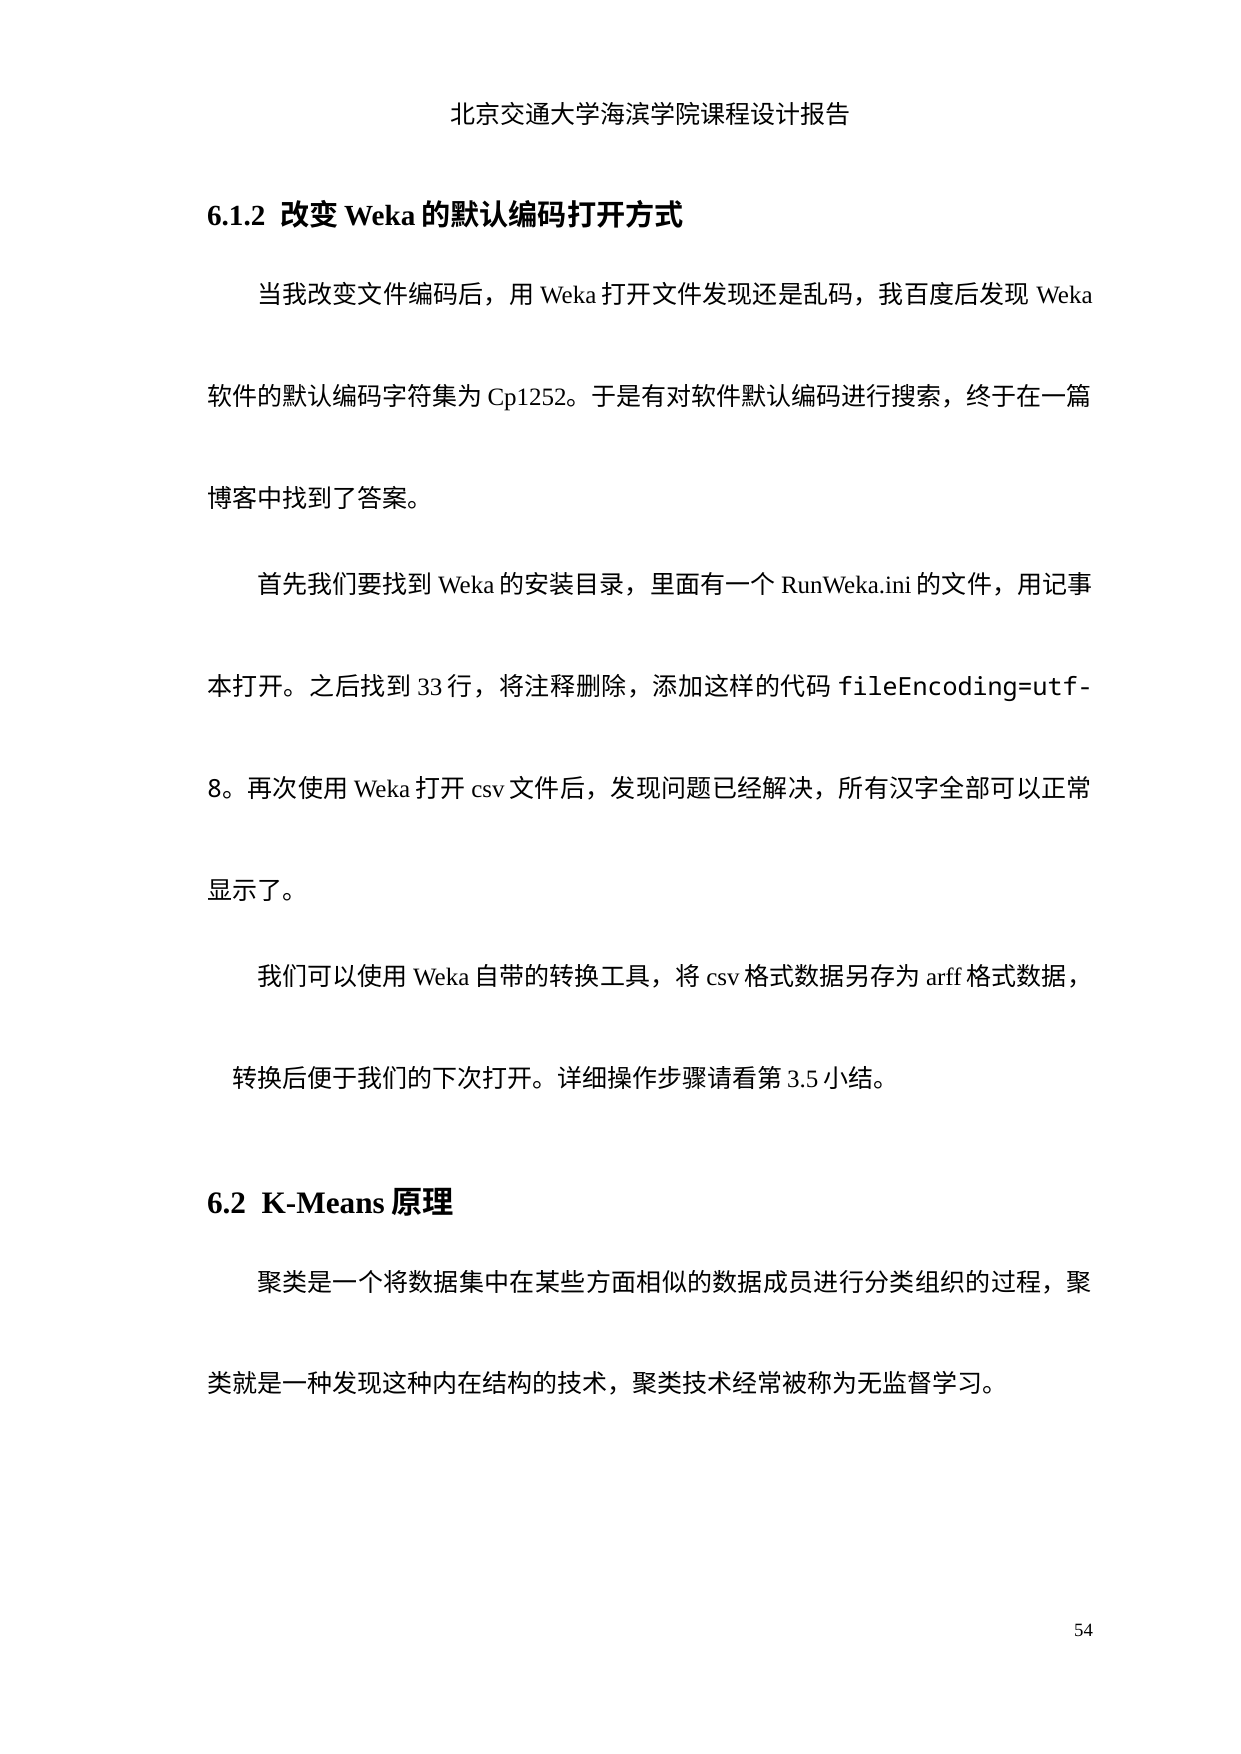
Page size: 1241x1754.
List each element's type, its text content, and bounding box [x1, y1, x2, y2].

text 当我改变文件编码后，用Weka打开文件发现还是乱码，我百度后发现Weka软件的默认编码字符集为Cp1252。于是有对软件默认编码进行搜索，终于在一篇博客中找到了答案。 [207, 259, 1092, 531]
subtitle 6.2 K-Means原理 [207, 1166, 1092, 1234]
subtitle 6.1.2 改变Weka的默认编码打开方式 [207, 178, 1092, 246]
text 首先我们要找到Weka的安装目录，里面有一个RunWeka.ini的文件，用记事本打开。之后找到33行，将注释删除，添加这样的代码fileEncoding=utf-8。再次使用Weka打开csv文件后，发现问题已经解决，所有汉字全部可以正常显示了。 [207, 549, 1092, 922]
text 我们可以使用Weka自带的转换工具，将csv格式数据另存为arff格式数据，转换后便于我们的下次打开。详细操作步骤请看第3.5小结。 [232, 940, 1092, 1110]
text 聚类是一个将数据集中在某些方面相似的数据成员进行分类组织的过程，聚类就是一种发现这种内在结构的技术，聚类技术经常被称为无监督学习。 [207, 1246, 1092, 1416]
